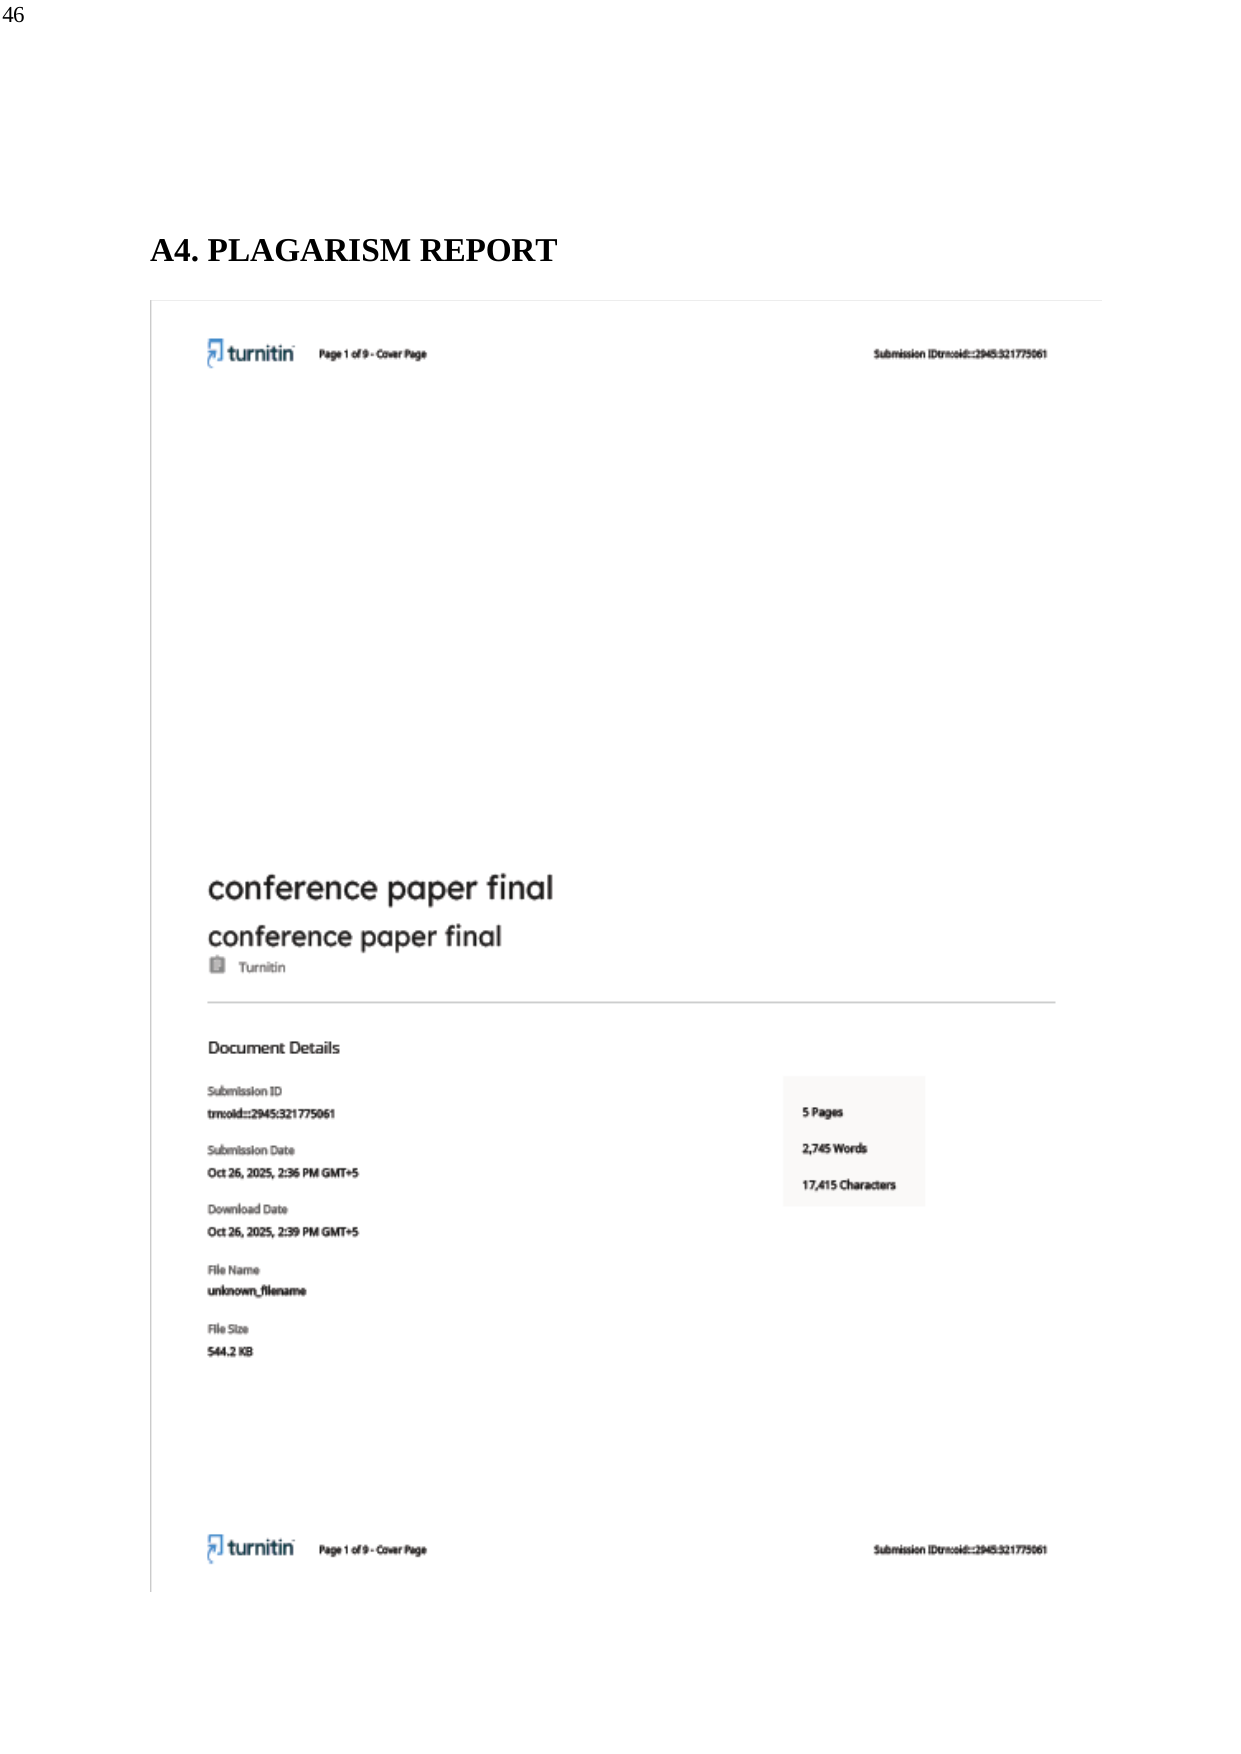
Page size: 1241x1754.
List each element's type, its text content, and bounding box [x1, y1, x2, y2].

picture [150, 300, 1102, 1592]
text A4. PLAGARISM REPORT [150, 230, 1165, 268]
